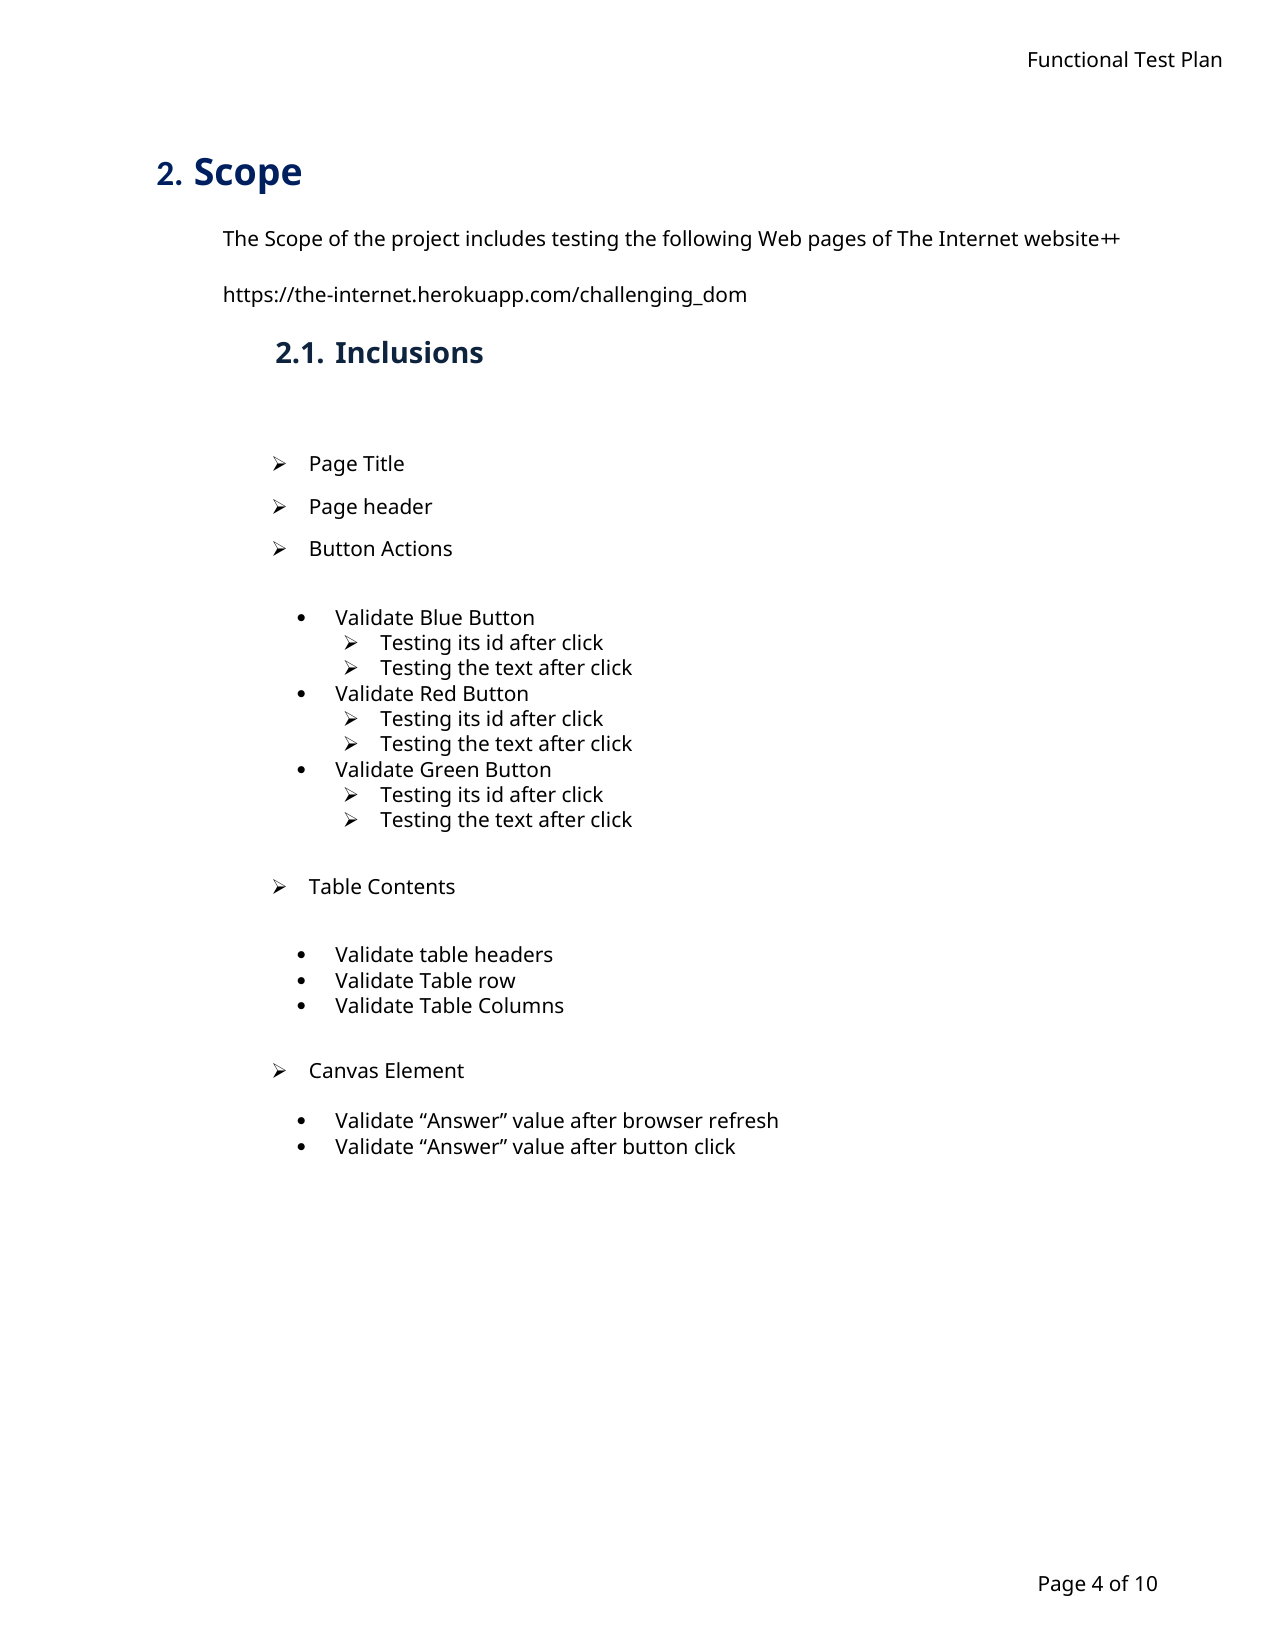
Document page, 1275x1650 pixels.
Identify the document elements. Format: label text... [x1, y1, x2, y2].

list Validate Blue Button [298, 605, 1223, 630]
list Canvas Element [271, 1058, 1223, 1083]
subtitle Scope [156, 145, 1223, 196]
list Button Actions [271, 534, 1223, 563]
list Testing the text after click [343, 656, 1223, 681]
list Testing the text after click [343, 731, 1223, 757]
list Testing its id after click [343, 782, 1223, 807]
list Testing the text after click [343, 807, 1223, 833]
text https://the-internet.herokuapp.com/challenging_dom [223, 280, 1128, 308]
list Page Title [271, 449, 1223, 478]
list Validate Table Columns [298, 993, 1223, 1018]
list Table Contents [271, 872, 1223, 900]
list Validate “Answer” value after button click [298, 1134, 1223, 1159]
list Testing its id after click [343, 706, 1223, 731]
text The Scope of the project includes testing the following Web pages of The Internet website++ [223, 224, 1128, 252]
list Validate Red Button [298, 681, 1223, 706]
list Page header [271, 492, 1223, 520]
subtitle Inclusions [275, 332, 1223, 372]
list Validate table headers [298, 943, 1223, 968]
list Validate Green Button [298, 757, 1223, 782]
list Testing its id after click [343, 630, 1223, 656]
list Validate Table row [298, 968, 1223, 993]
list Validate “Answer” value after browser refresh [298, 1108, 1223, 1134]
